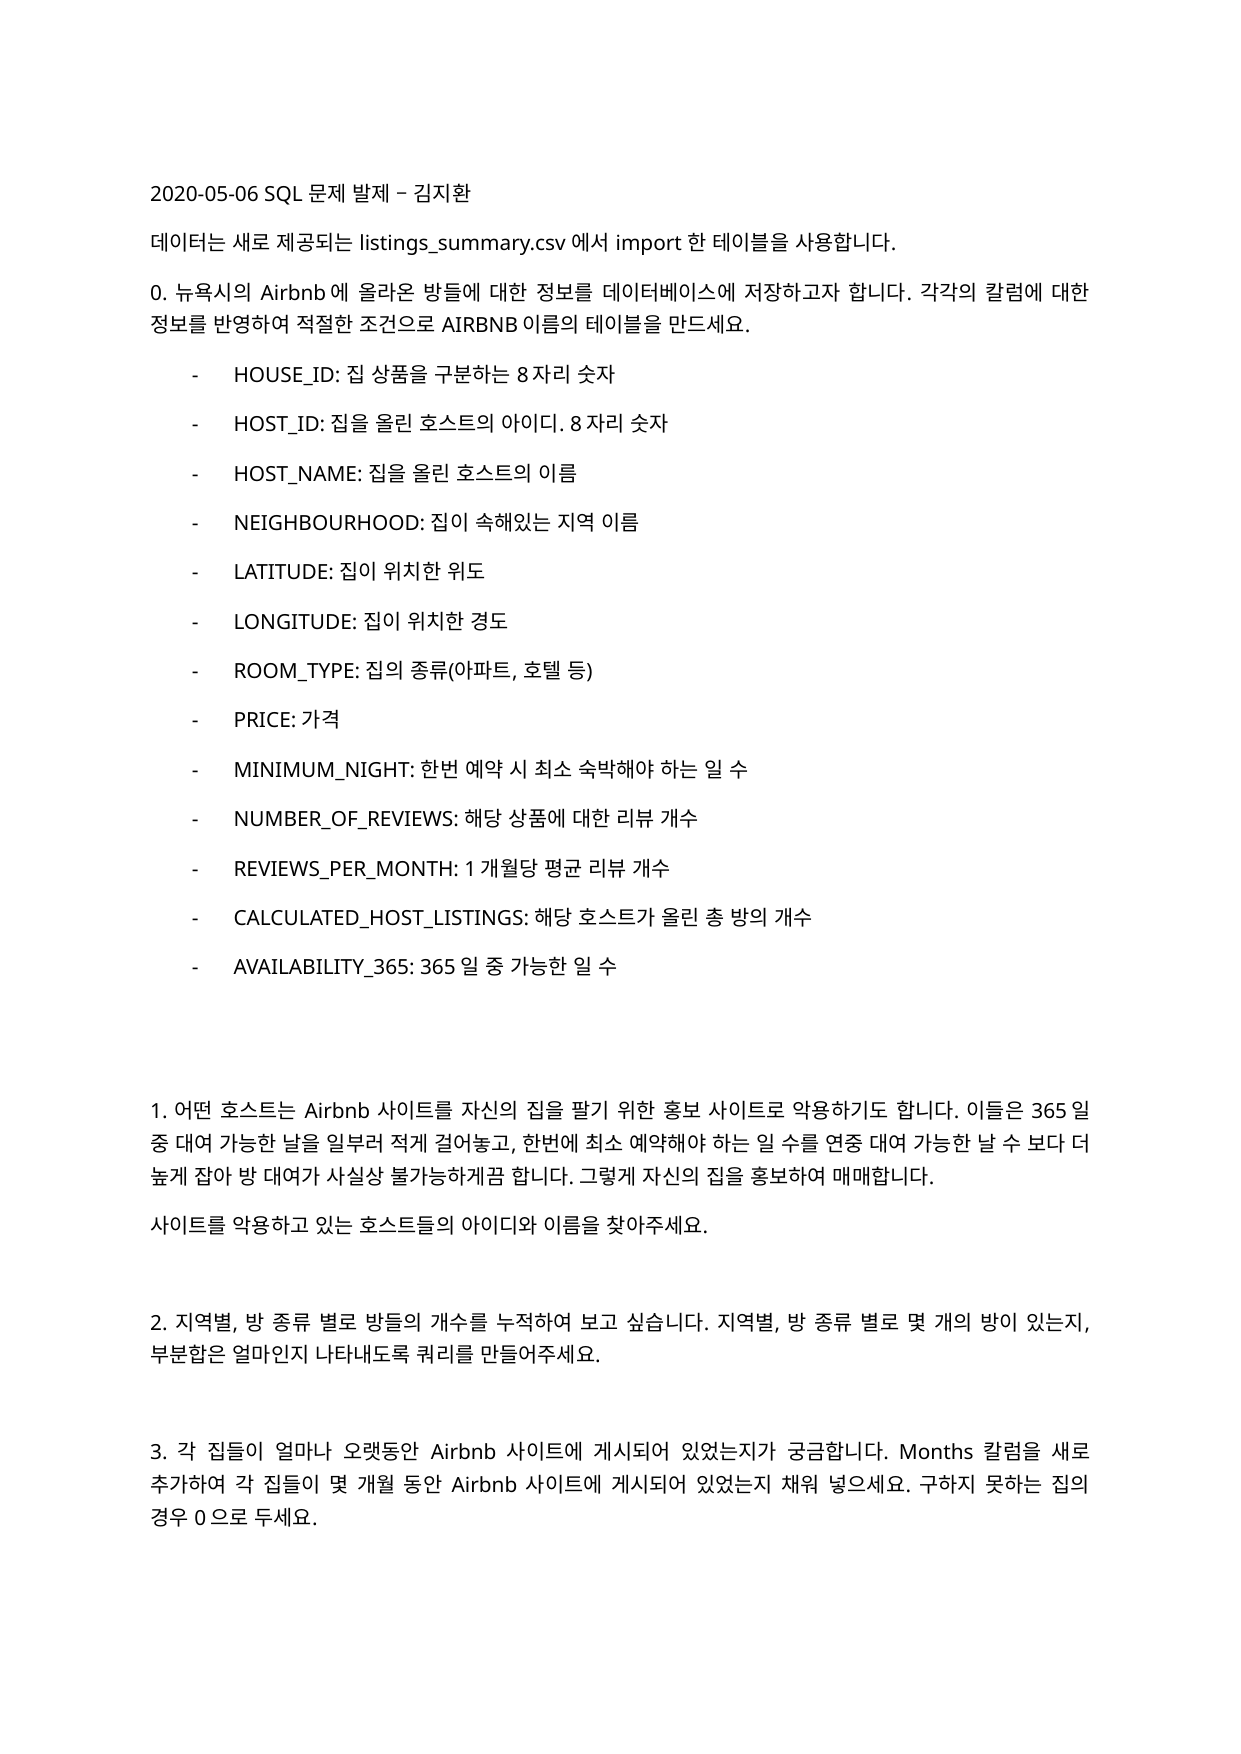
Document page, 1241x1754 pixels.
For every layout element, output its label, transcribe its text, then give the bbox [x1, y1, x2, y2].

list CALCULATED_HOST_LISTINGS: 해당 호스트가 올린 총 방의 개수 [192, 901, 1090, 931]
list AVAILABILITY_365: 365일 중 가능한 일 수 [192, 951, 1090, 981]
list MINIMUM_NIGHT: 한번 예약 시 최소 숙박해야 하는 일 수 [192, 753, 1090, 783]
list PRICE: 가격 [192, 704, 1090, 734]
list HOST_ID: 집을 올린 호스트의 아이디. 8자리 숫자 [192, 407, 1090, 438]
text 2. 지역별, 방 종류 별로 방들의 개수를 누적하여 보고 싶습니다. 지역별, 방 종류 별로 몇 개의 방이 있는지, 부분합은 얼마인지 나타내도록 쿼리를 만들어주세요. [150, 1306, 1090, 1369]
list LATITUDE: 집이 위치한 위도 [192, 556, 1090, 586]
list LONGITUDE: 집이 위치한 경도 [192, 605, 1090, 635]
text 2020-05-06 SQL 문제 발제 – 김지환 [150, 177, 1090, 207]
list HOUSE_ID: 집 상품을 구분하는 8자리 숫자 [192, 358, 1090, 388]
text 사이트를 악용하고 있는 호스트들의 아이디와 이름을 찾아주세요. [150, 1209, 1090, 1239]
text 1. 어떤 호스트는 Airbnb 사이트를 자신의 집을 팔기 위한 홍보 사이트로 악용하기도 합니다. 이들은 365일 중 대여 가능한 날을 일부러 적게 걸어놓고, 한번에 최소 예약해야 하는 일 수를 연중 대여 가능한 날 수 보다 더 높게 잡아 방 대여가 사실상 불가능하게끔 합니다. 그렇게 자신의 집을 홍보하여 매매합니다. [150, 1094, 1090, 1190]
list HOST_NAME: 집을 올린 호스트의 이름 [192, 457, 1090, 487]
list REVIEWS_PER_MONTH: 1개월당 평균 리뷰 개수 [192, 852, 1090, 882]
list NUMBER_OF_REVIEWS: 해당 상품에 대한 리뷰 개수 [192, 802, 1090, 833]
list ROOM_TYPE: 집의 종류(아파트, 호텔 등) [192, 654, 1090, 684]
text 0. 뉴욕시의 Airbnb에 올라온 방들에 대한 정보를 데이터베이스에 저장하고자 합니다. 각각의 칼럼에 대한 정보를 반영하여 적절한 조건으로 AIRBNB이름의 테이블을 만드세요. [150, 276, 1090, 339]
text 데이터는 새로 제공되는 listings_summary.csv 에서 import 한 테이블을 사용합니다. [150, 227, 1090, 257]
list NEIGHBOURHOOD: 집이 속해있는 지역 이름 [192, 506, 1090, 536]
text 3. 각 집들이 얼마나 오랫동안 Airbnb 사이트에 게시되어 있었는지가 궁금합니다. Months 칼럼을 새로 추가하여 각 집들이 몇 개월 동안 Airbnb 사이트에 게시되어 있었는지 채워 넣으세요. 구하지 못하는 집의 경우 0으로 두세요. [150, 1435, 1090, 1531]
